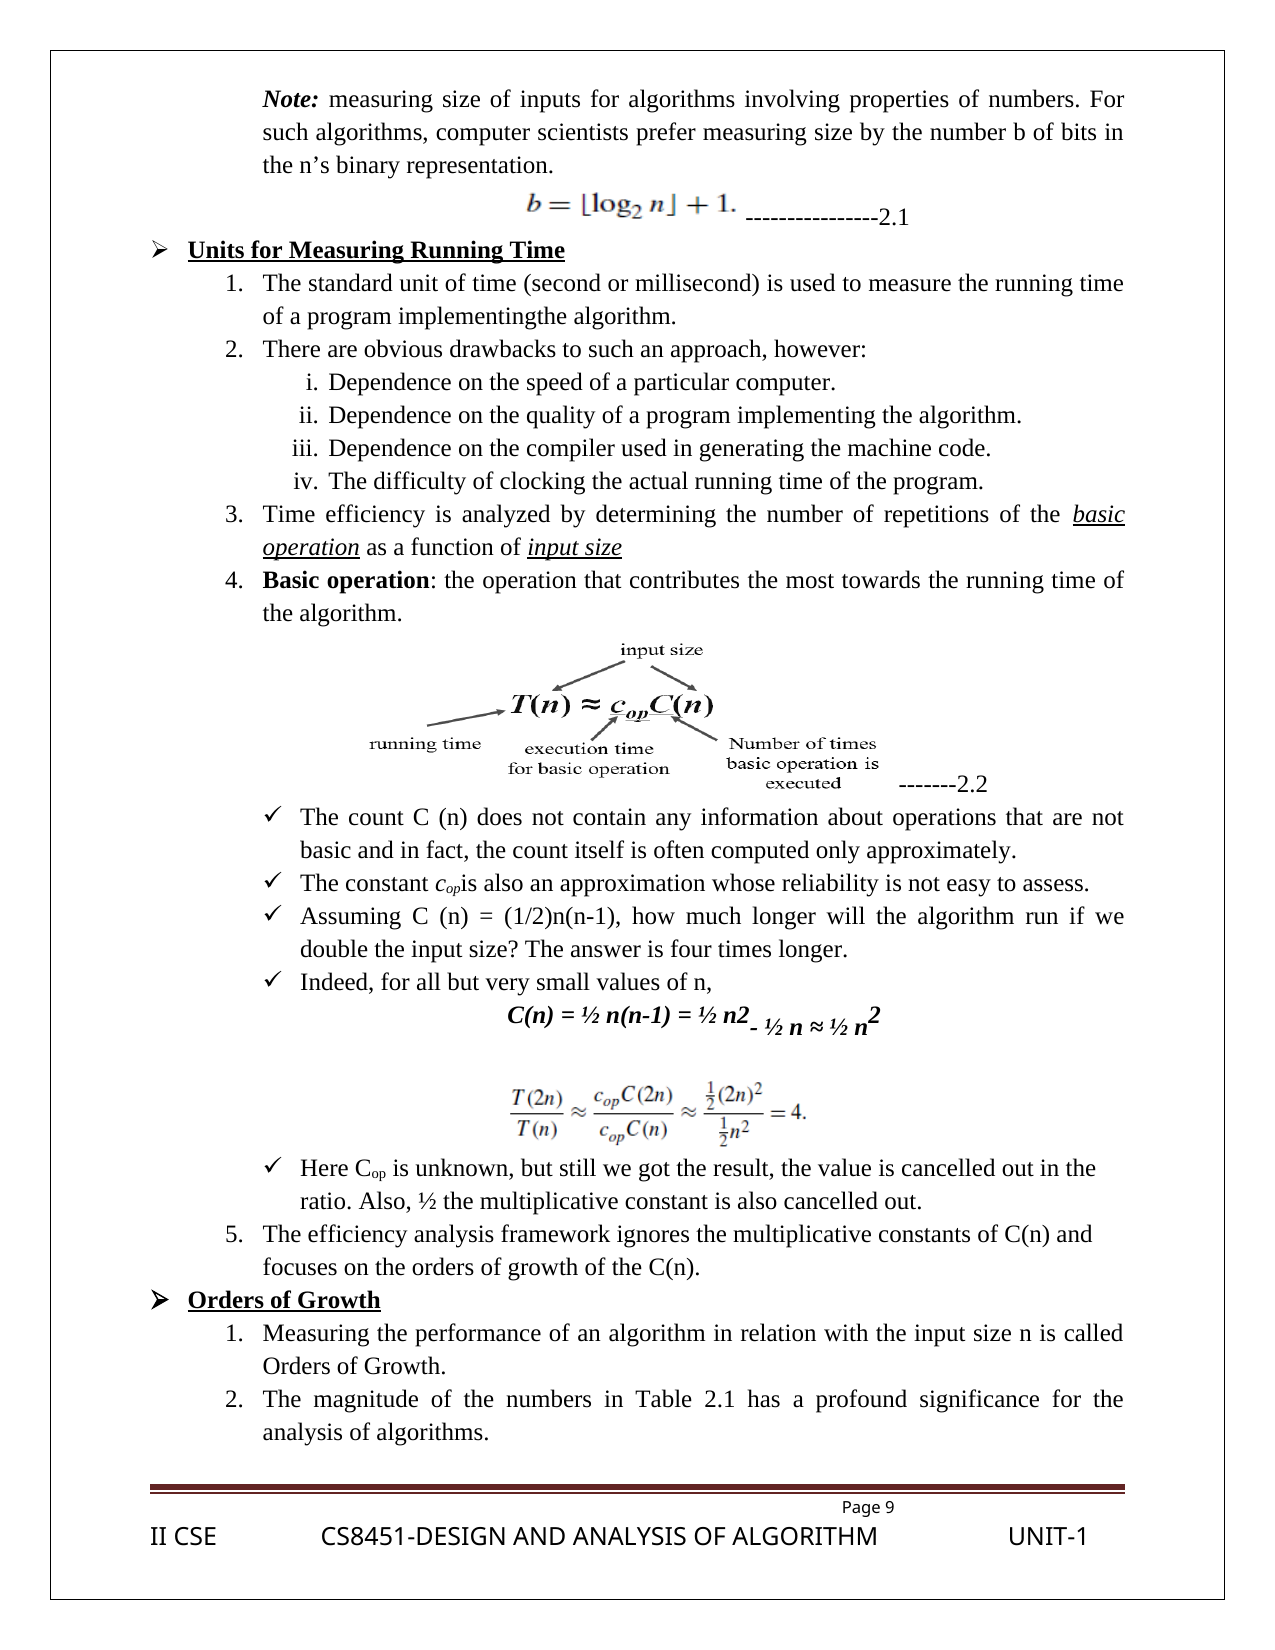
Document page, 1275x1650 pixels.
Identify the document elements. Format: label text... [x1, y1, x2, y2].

list Measuring the performance of an algorithm in relation with the input size n is called Orders of Growth. [225, 1318, 1125, 1380]
list Orders of Growth [150, 1285, 1125, 1314]
list The magnitude of the numbers in Table 2.1 has a profound significance for the analysis of algorithms. [225, 1384, 1125, 1446]
list The efficiency analysis framework ignores the multiplicative constants of C(n) and focuses on the orders of growth of the C(n). [225, 1219, 1125, 1281]
list Dependence on the compiler used in generating the machine code. [319, 433, 1125, 462]
list The count C (n) does not contain any information about operations that are not basic and in fact, the count itself is often computed only approximately. [262, 802, 1125, 864]
list Units for Measuring Running Time [150, 235, 1125, 264]
list Dependence on the quality of a program implementing the algorithm. [319, 400, 1125, 429]
list Indeed, for all but very small values of n, [262, 967, 1125, 996]
list Time efficiency is analyzed by determining the number of repetitions of the basic operation as a function of input size [225, 499, 1125, 561]
list The constant copis also an approximation whose reliability is not easy to assess. [262, 868, 1125, 897]
list The difficulty of clocking the actual running time of the program. [319, 466, 1125, 495]
text -------2.2 [225, 632, 1125, 798]
list Assuming C (n) = (1/2)n(n-1), how much longer will the algorithm run if we double the input size? The answer is four times longer. [262, 901, 1125, 963]
list C(n) = ½ n(n-1) = ½ n2- ½ n ≈ ½ n2 [262, 1000, 1125, 1041]
list Here Cop is unknown, but still we got the result, the value is cancelled out in the ratio. Also, ½ the multiplicative constant is also cancelled out. [262, 1153, 1125, 1215]
list Dependence on the speed of a particular computer. [319, 367, 1125, 396]
list The standard unit of time (second or millisecond) is used to measure the running time of a program implementingthe algorithm. [225, 268, 1125, 330]
list ----------------2.1 [300, 183, 1125, 231]
list Note: measuring size of inputs for algorithms involving properties of numbers. For such algorithms, computer scientists prefer measuring size by the number b of bits in the n’s binary representation. [262, 84, 1125, 179]
list Basic operation: the operation that contributes the most towards the running time of the algorithm. [225, 566, 1125, 627]
list There are obvious drawbacks to such an approach, however: [225, 334, 1125, 363]
